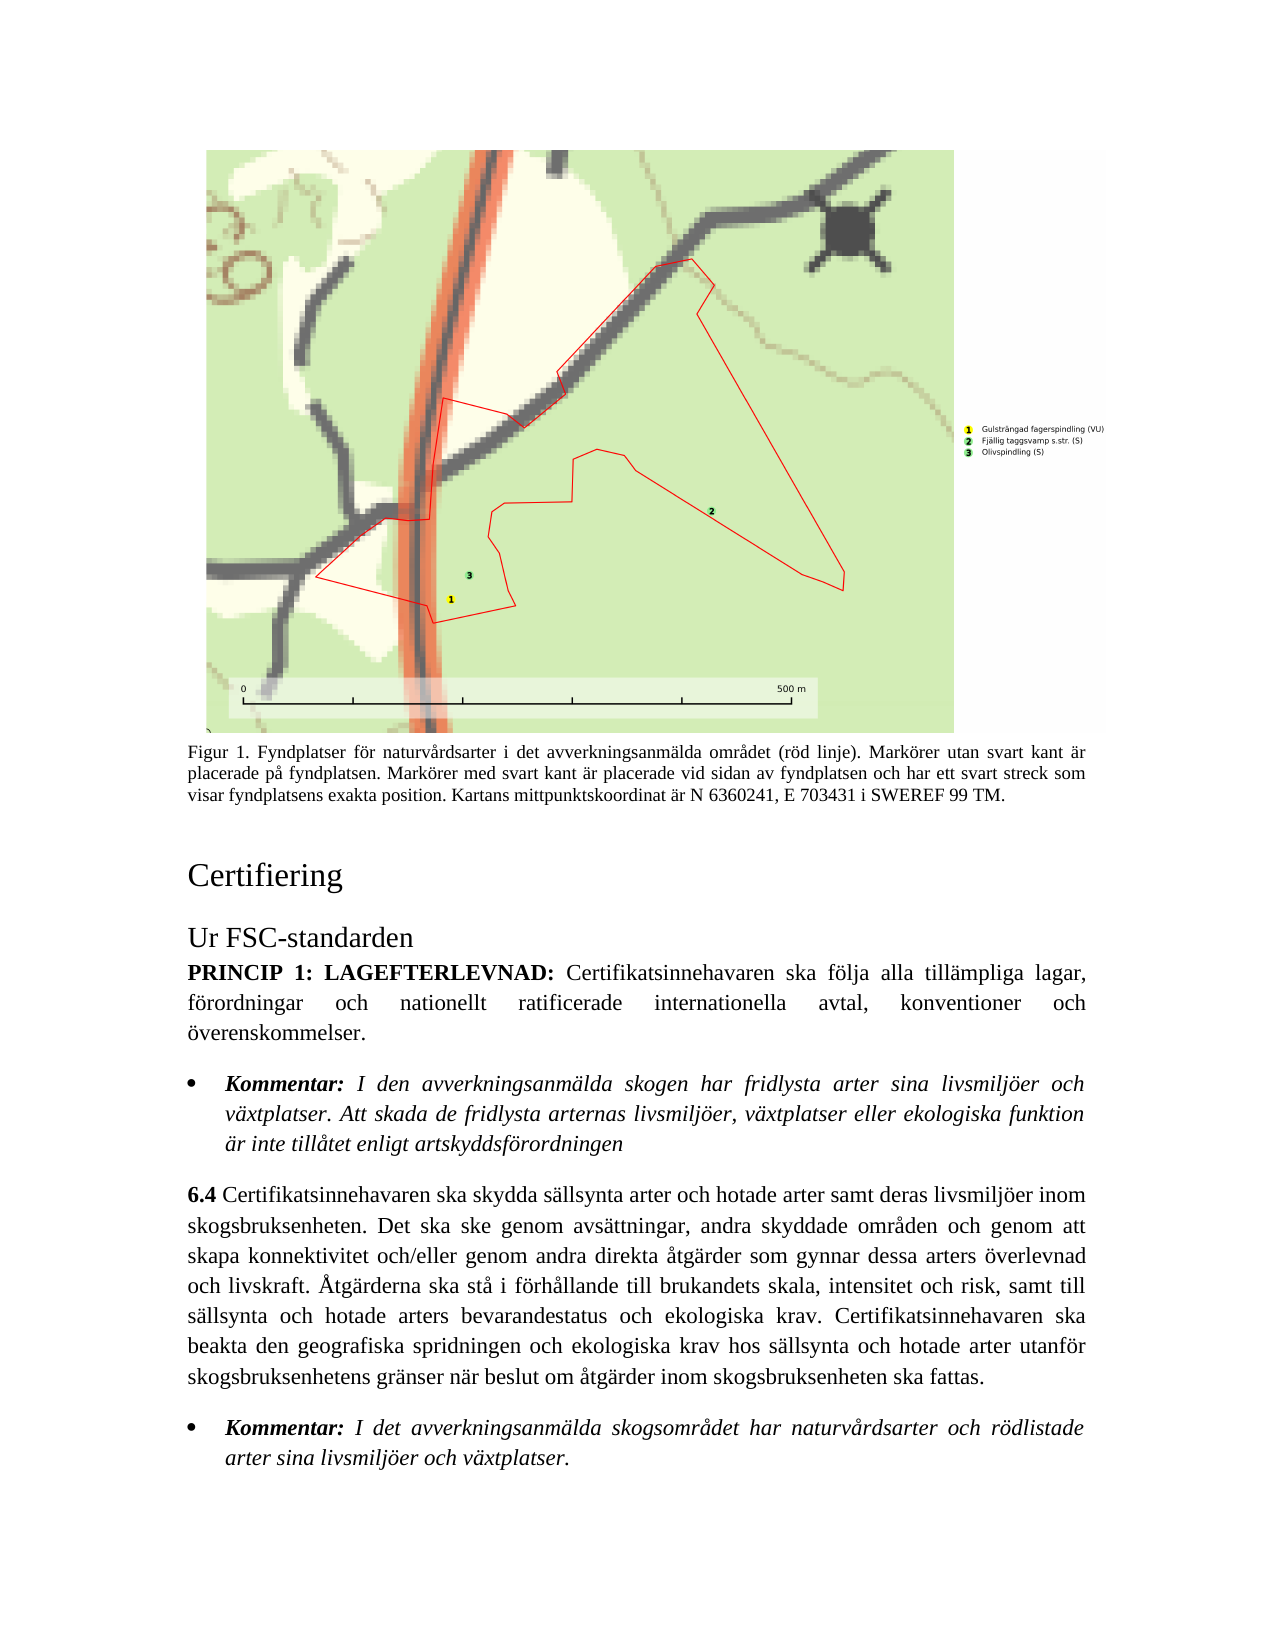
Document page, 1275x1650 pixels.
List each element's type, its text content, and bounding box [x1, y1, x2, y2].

picture [206, 150, 1107, 733]
subtitle Ur FSC-standarden [187, 920, 1087, 954]
list Kommentar: I det avverkningsanmälda skogsområdet har naturvårdsarter och rödlistade arter sina livsmiljöer och växtplatser. [187, 1414, 1087, 1470]
text Figur 1. Fyndplatser för naturvårdsarter i det avverkningsanmälda området (röd linje). Markörer utan svart kant är placerade på fyndplatsen. Markörer med svart kant är placerade vid sidan av fyndplatsen och har ett svart streck som visar fyndplatsens exakta position. Kartans mittpunktskoordinat är N 6360241, E 703431 i SWEREF 99 TM. [187, 741, 1087, 805]
text 6.4 Certifikatsinnehavaren ska skydda sällsynta arter och hotade arter samt deras livsmiljöer inom skogsbruksenheten. Det ska ske genom avsättningar, andra skyddade områden och genom att skapa konnektivitet och/eller genom andra direkta åtgärder som gynnar dessa arters överlevnad och livskraft. Åtgärderna ska stå i förhållande till brukandets skala, intensitet och risk, samt till sällsynta och hotade arters bevarandestatus och ekologiska krav. Certifikatsinnehavaren ska beakta den geografiska spridningen och ekologiska krav hos sällsynta och hotade arter utanför skogsbruksenhetens gränser när beslut om åtgärder inom skogsbruksenheten ska fattas. [187, 1182, 1087, 1389]
text PRINCIP 1: LAGEFTERLEVNAD: Certifikatsinnehavaren ska följa alla tillämpliga lagar, förordningar och nationellt ratificerade internationella avtal, konventioner och överenskommelser. [187, 959, 1087, 1045]
list Kommentar: I den avverkningsanmälda skogen har fridlysta arter sina livsmiljöer och växtplatser. Att skada de fridlysta arternas livsmiljöer, växtplatser eller ekologiska funktion är inte tillåtet enligt artskyddsförordningen [187, 1070, 1087, 1157]
subtitle Certifiering [187, 855, 1087, 893]
